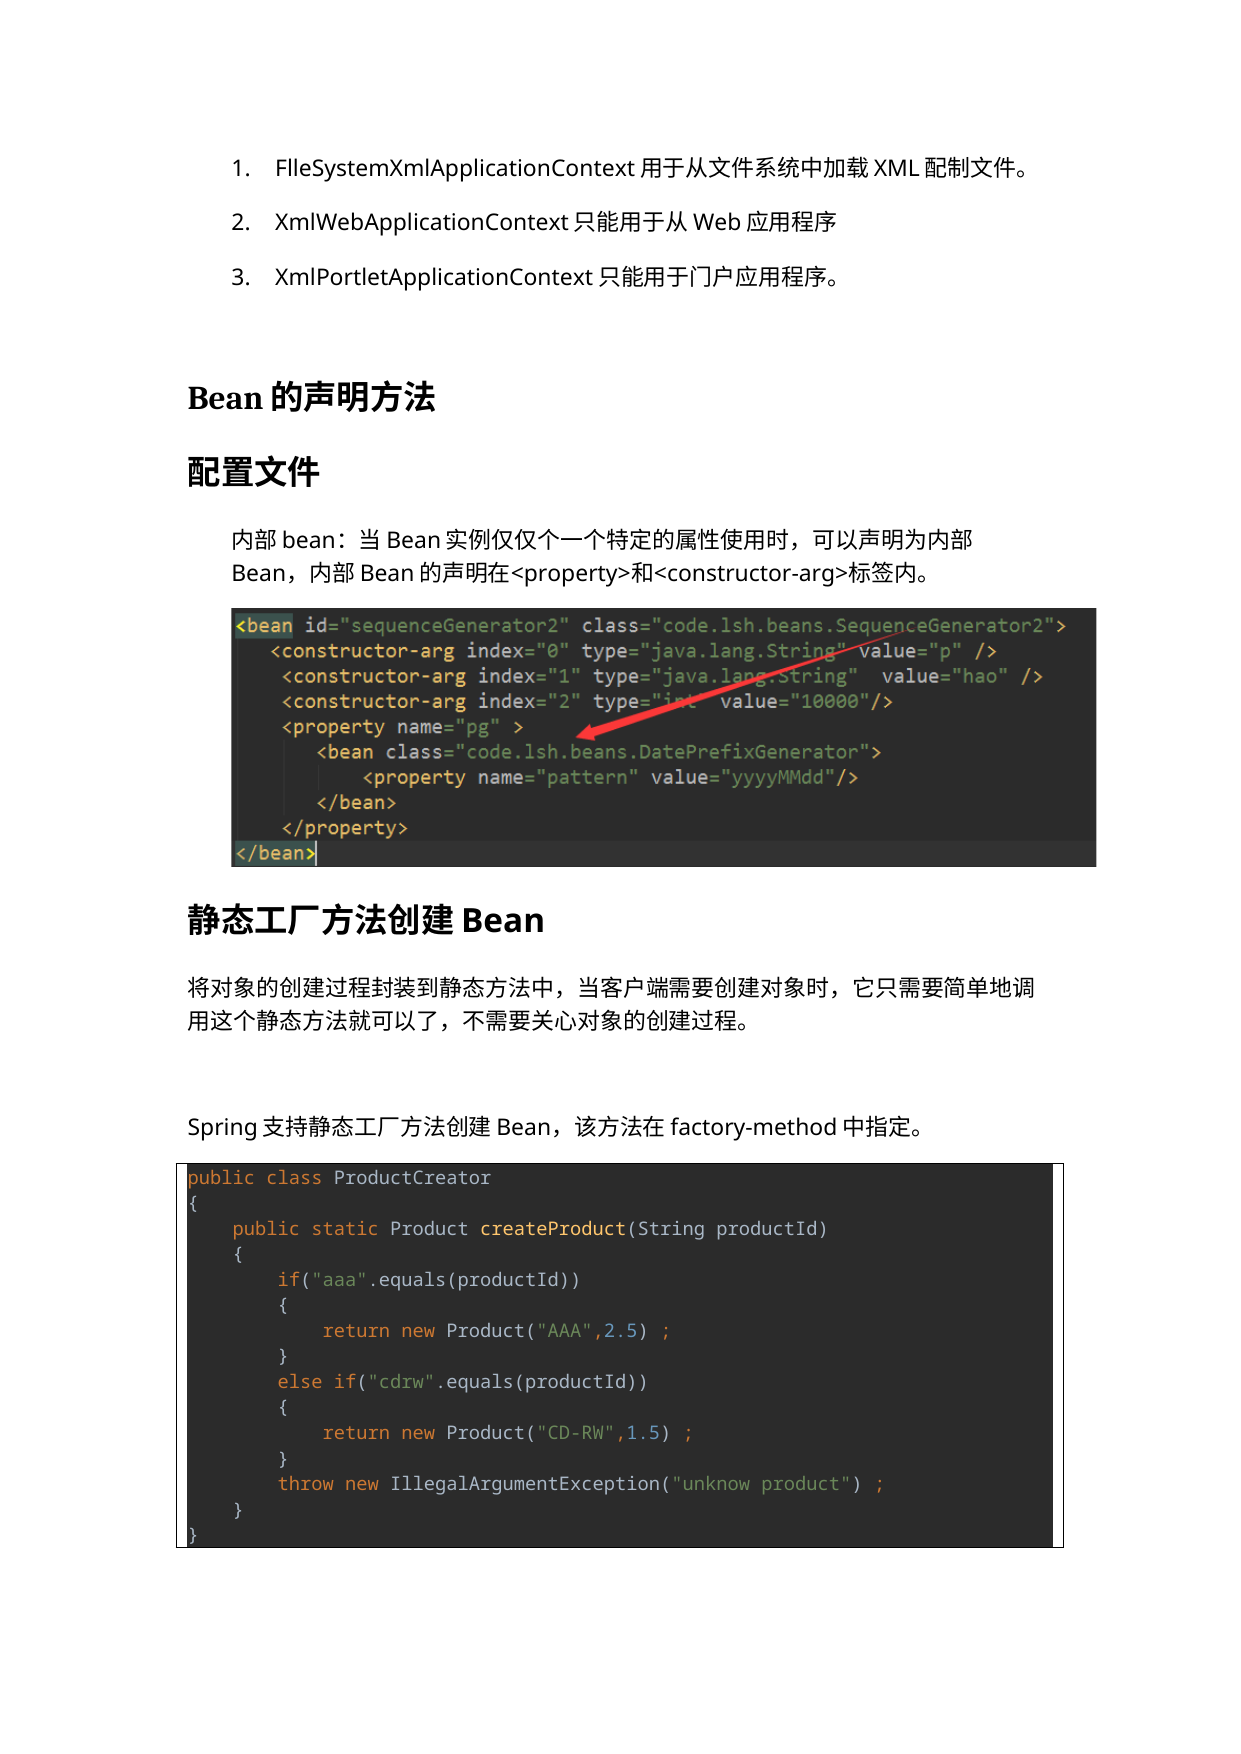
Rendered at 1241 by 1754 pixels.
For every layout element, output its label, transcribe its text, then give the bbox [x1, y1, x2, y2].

subtitle 配置文件 [187, 446, 1053, 494]
text 将对象的创建过程封装到静态方法中，当客户端需要创建对象时，它只需要简单地调用这个静态方法就可以了，不需要关心对象的创建过程。 [187, 969, 1053, 1036]
list 内部bean：当Bean实例仅仅个一个特定的属性使用时，可以声明为内部Bean，内部Bean的声明在<property>和<constructor-arg>标签内。 [231, 521, 1053, 588]
subtitle 静态工厂方法创建Bean [187, 894, 1053, 942]
list XmlWebApplicationContext只能用于从Web应用程序 [231, 204, 1053, 237]
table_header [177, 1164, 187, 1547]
subtitle Bean的声明方法 [187, 371, 1053, 419]
list XmlPortletApplicationContext只能用于门户应用程序。 [231, 258, 1053, 292]
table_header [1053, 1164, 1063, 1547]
text Spring支持静态工厂方法创建Bean，该方法在factory-method中指定。 [187, 1109, 1053, 1142]
list FlleSystemXmlApplicationContext用于从文件系统中加载XML配制文件。 [231, 150, 1053, 183]
picture [231, 608, 1097, 867]
